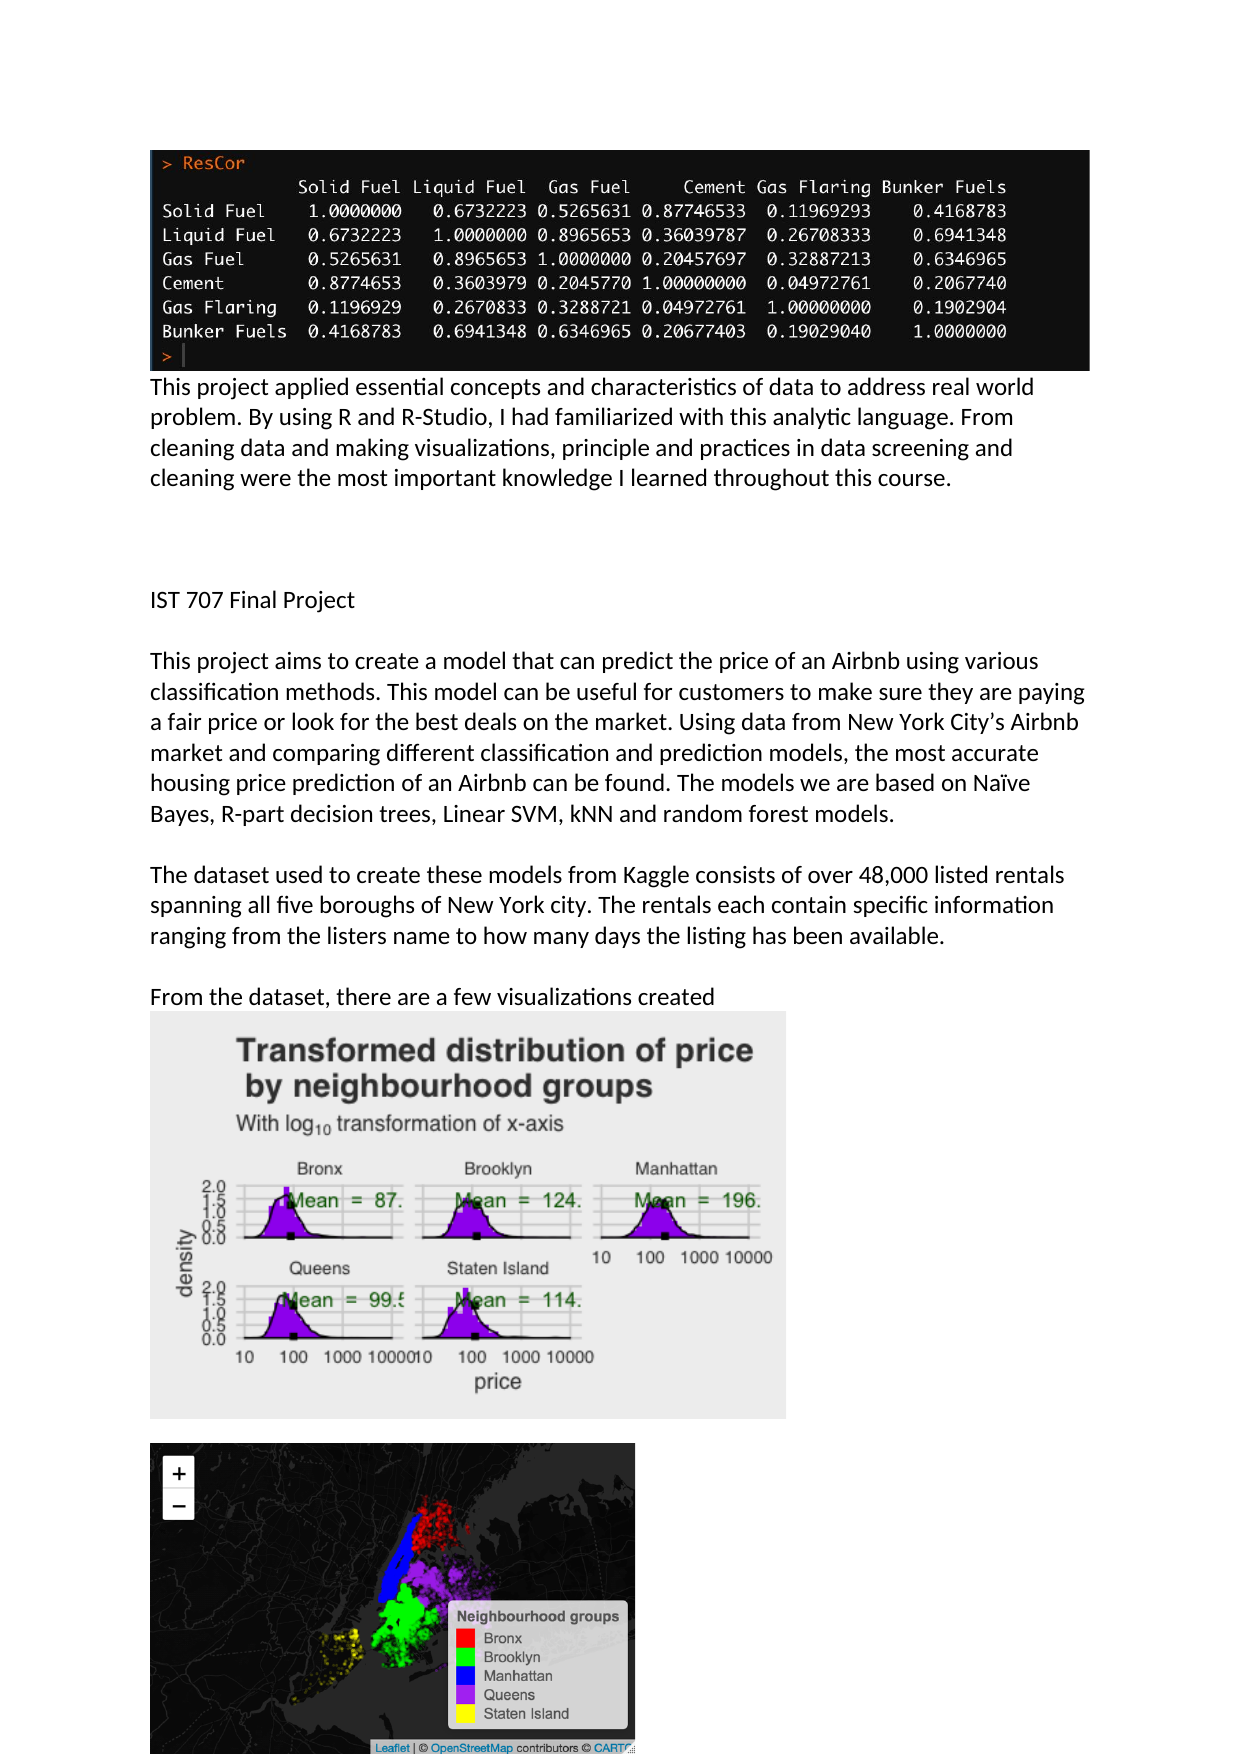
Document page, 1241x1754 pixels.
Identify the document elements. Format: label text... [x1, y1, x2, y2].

text IST 707 Final Project [150, 584, 1090, 615]
text The dataset used to create these models from Kaggle consists of over 48,000 listed rentals spanning all five boroughs of New York city. The rentals each contain specific information ranging from the listers name to how many days the listing has been available. [150, 859, 1090, 951]
picture [150, 1011, 787, 1419]
text This project aims to create a model that can predict the price of an Airbnb using various classification methods. This model can be useful for customers to make sure they are paying a fair price or look for the best deals on the market. Using data from New York City’s Airbnb market and comparing different classification and prediction models, the most accurate housing price prediction of an Airbnb can be found. The models we are based on Naïve Bayes, R-part decision trees, Linear SVM, kNN and random forest models. [150, 646, 1090, 829]
text From the dataset, there are a few visualizations created [150, 981, 1090, 1012]
text This project applied essential concepts and characteristics of data to address real world problem. By using R and R-Studio, I had familiarized with this analytic language. From cleaning data and making visualizations, principle and practices in data screening and cleaning were the most important knowledge I learned throughout this course. [150, 371, 1090, 493]
picture [150, 1443, 636, 1754]
picture [150, 150, 1090, 371]
